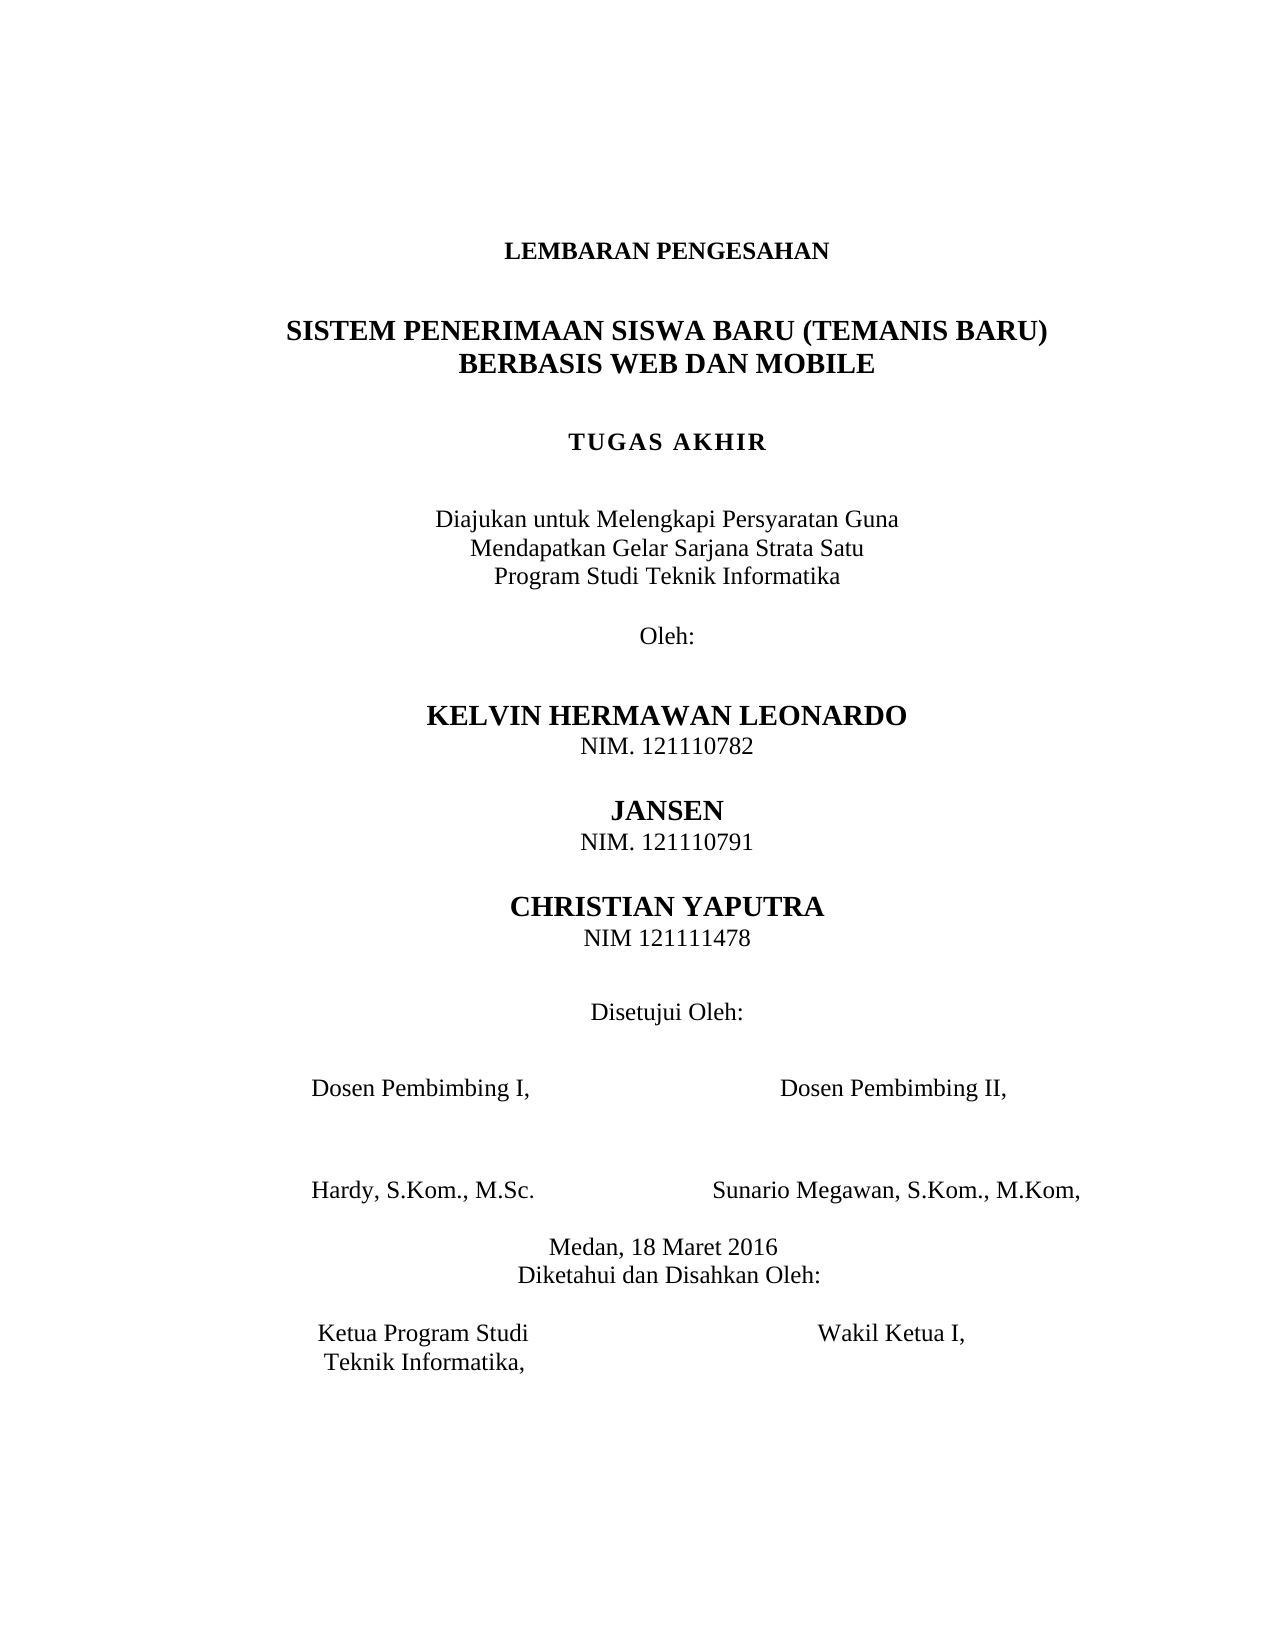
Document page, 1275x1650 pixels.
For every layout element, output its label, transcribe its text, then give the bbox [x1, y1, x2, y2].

text KELVIN HERMAWAN LEONARDO [236, 698, 1098, 731]
text Diketahui dan Disahkan Oleh: [461, 1261, 1098, 1289]
text CHRISTIAN YAPUTRA [236, 889, 1098, 923]
text Mendapatkan Gelar Sarjana Strata Satu [236, 533, 1098, 561]
text SISTEM PENERIMAAN SISWA BARU (TEMANIS BARU) BERBASIS WEB DAN MOBILE [236, 313, 1098, 380]
text NIM 121111478 [236, 923, 1098, 951]
text Dosen Pembimbing I, Dosen Pembimbing II, [236, 1073, 1098, 1102]
text Program Studi Teknik Informatika [236, 561, 1098, 590]
text NIM. 121110791 [236, 827, 1098, 856]
text Diajukan untuk Melengkapi Persyaratan Guna [236, 504, 1098, 533]
text NIM. 121110782 [236, 731, 1098, 760]
text Teknik Informatika, [236, 1347, 1098, 1376]
text Medan, 18 Maret 2016 [461, 1232, 1098, 1261]
text LEMBARAN PENGESAHAN [236, 236, 1098, 265]
text Ketua Program Studi Wakil Ketua I, [236, 1318, 1098, 1347]
text Disetujui Oleh: [236, 997, 1098, 1026]
text TUGAS AKHIR [236, 427, 1098, 456]
text Hardy, S.Kom., M.Sc. Sunario Megawan, S.Kom., M.Kom, [311, 1175, 1098, 1204]
text JANSEN [236, 793, 1098, 827]
text Oleh: [236, 621, 1098, 650]
